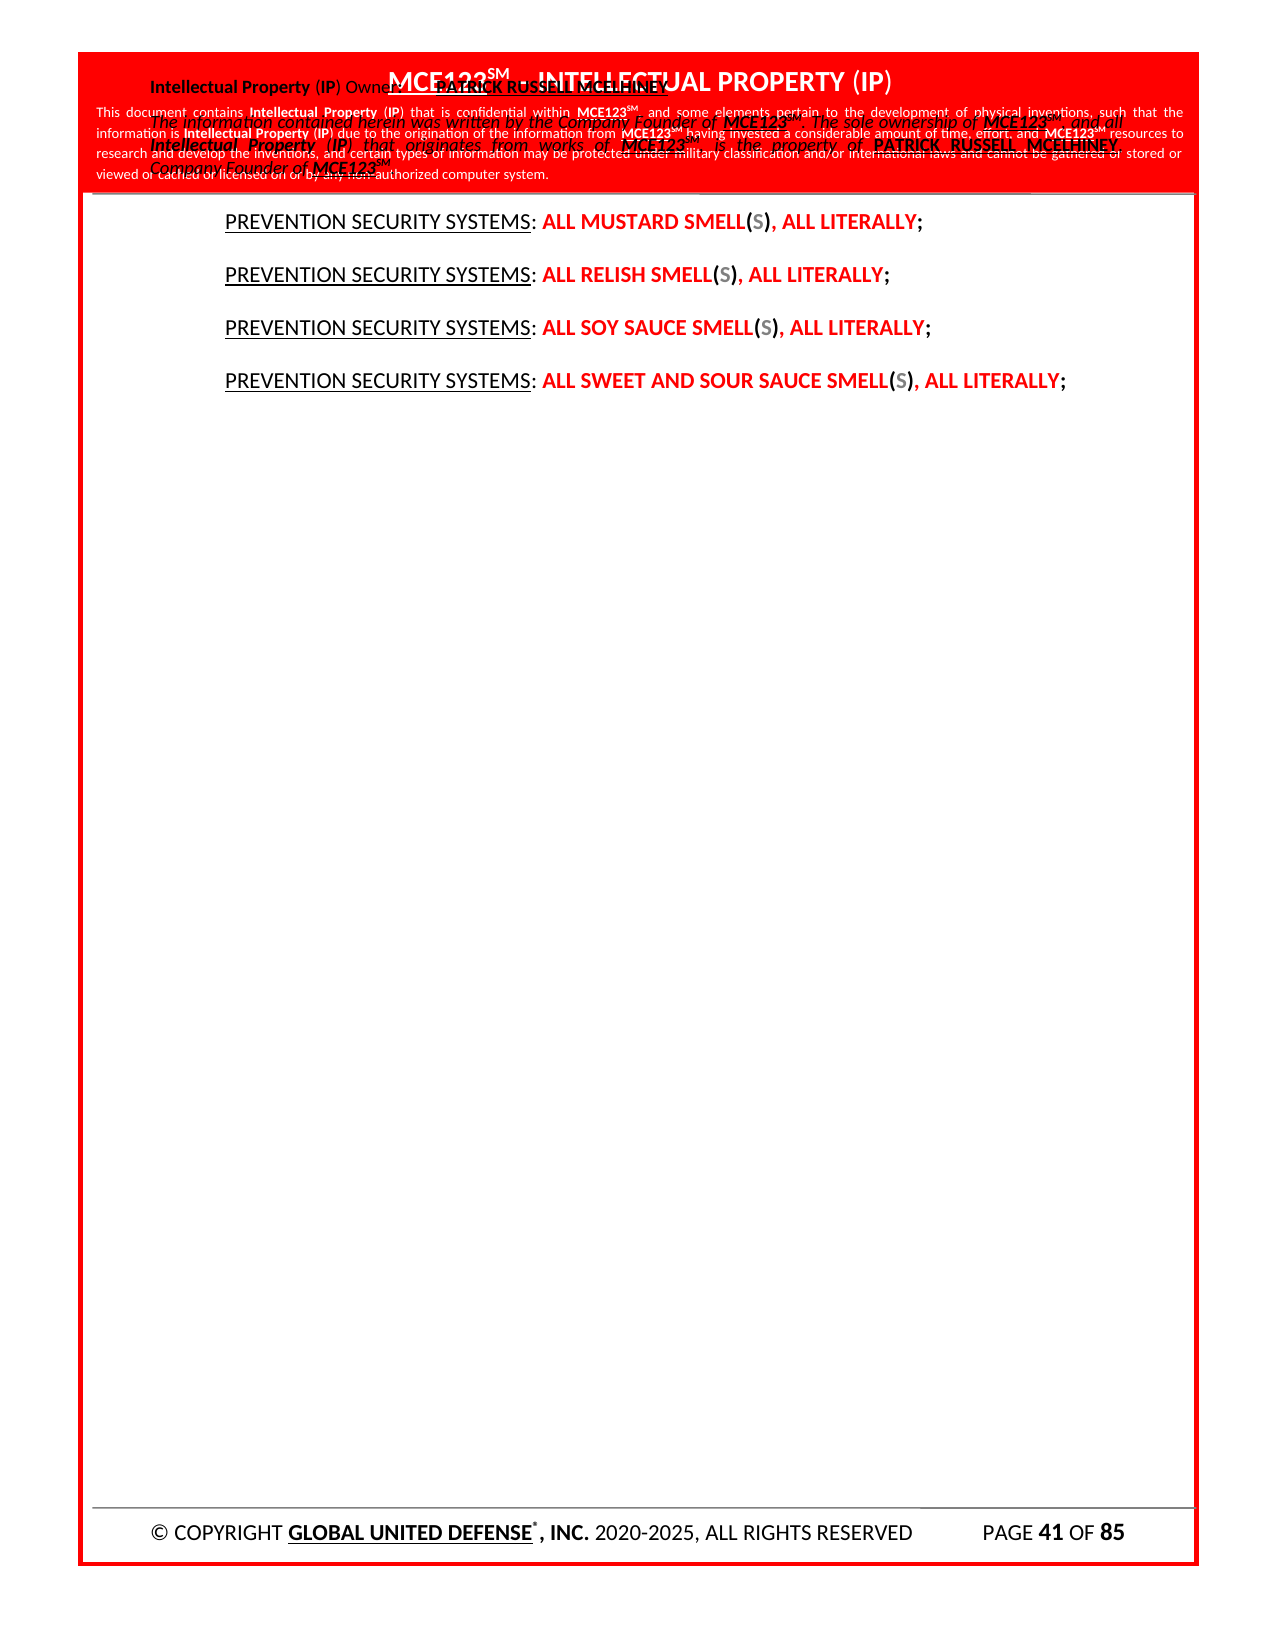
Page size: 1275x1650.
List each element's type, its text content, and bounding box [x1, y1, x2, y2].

text PREVENTION SECURITY SYSTEMS: ALL RELISH SMELL(S), ALL LITERALLY; [225, 260, 1125, 288]
text PREVENTION SECURITY SYSTEMS: ALL SWEET AND SOUR SAUCE SMELL(S), ALL LITERALLY; [225, 366, 1125, 394]
text PREVENTION SECURITY SYSTEMS: ALL MUSTARD SMELL(S), ALL LITERALLY; [225, 207, 1125, 235]
text PREVENTION SECURITY SYSTEMS: ALL SOY SAUCE SMELL(S), ALL LITERALLY; [225, 313, 1125, 341]
